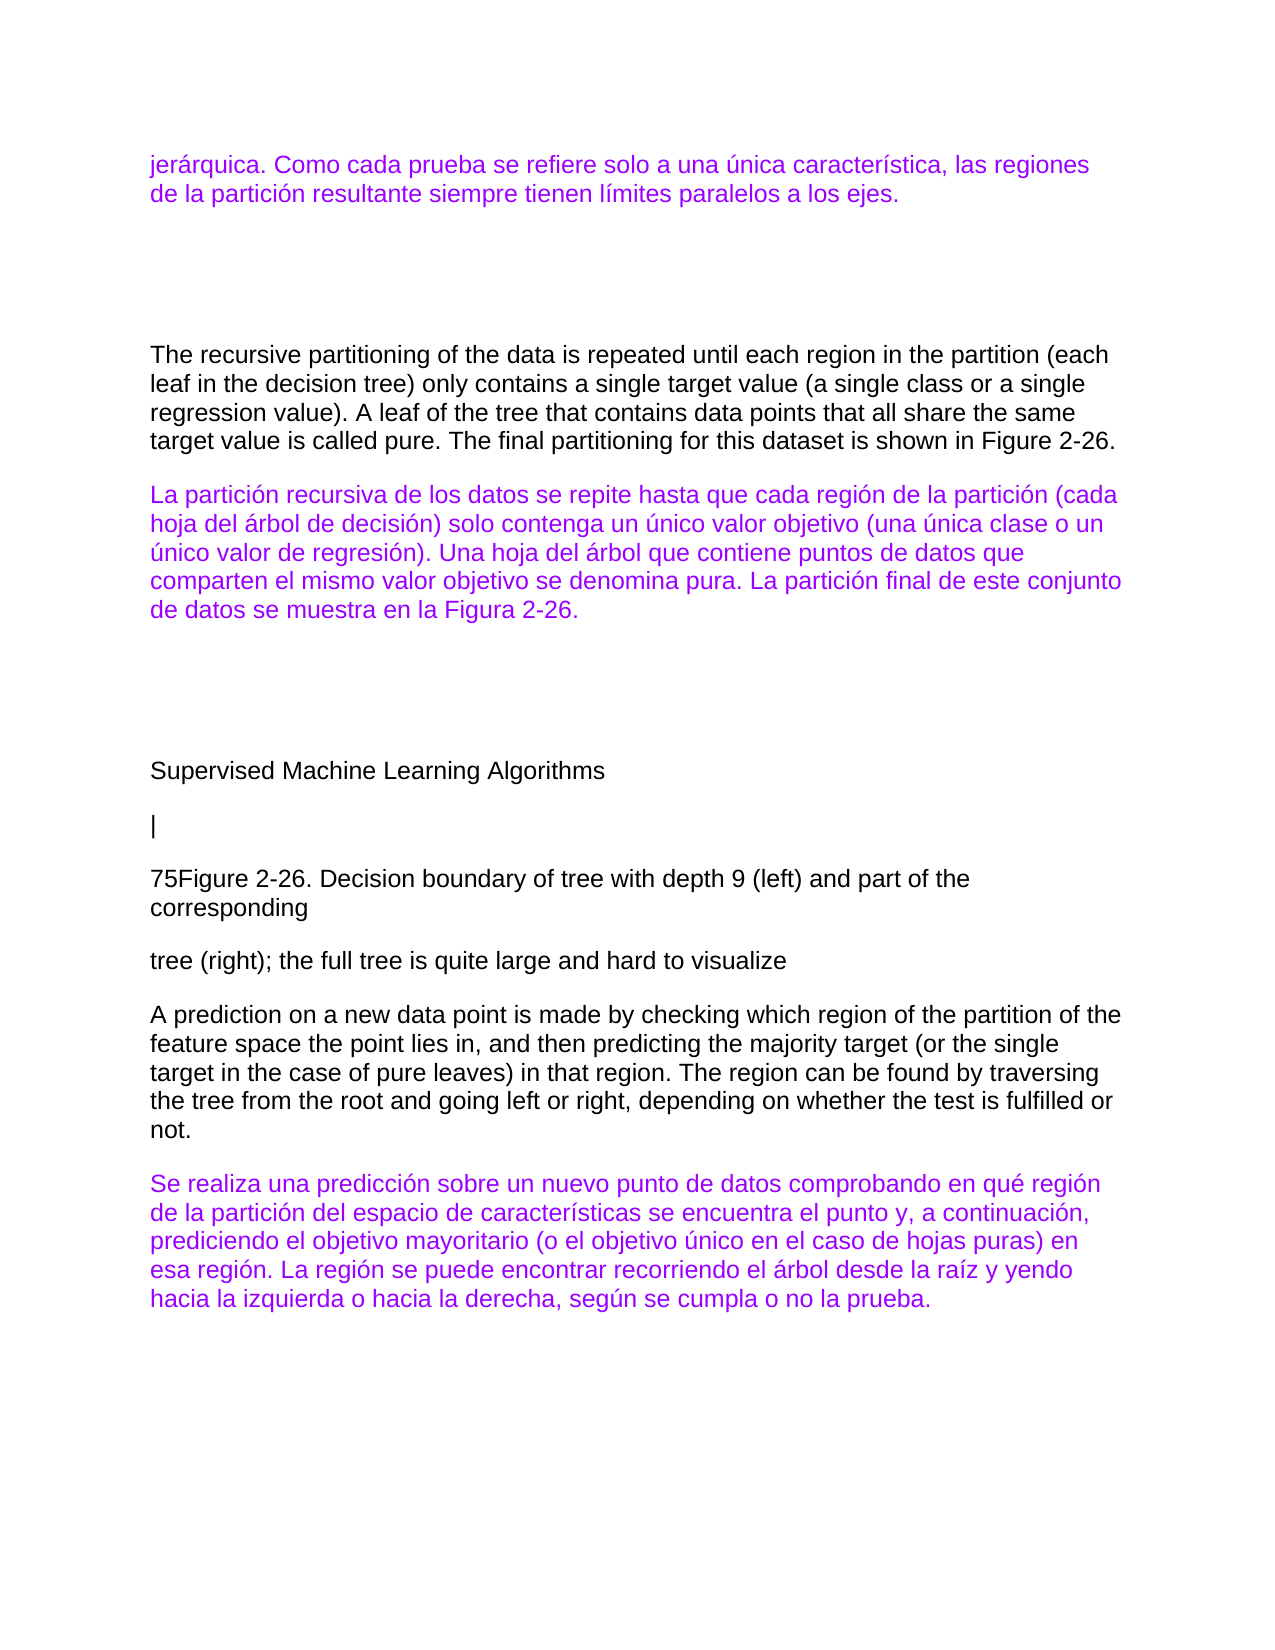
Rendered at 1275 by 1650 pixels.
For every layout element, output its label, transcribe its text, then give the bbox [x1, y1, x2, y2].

text Se realiza una predicción sobre un nuevo punto de datos comprobando en qué región de la partición del espacio de características se encuentra el punto y, a continuación, prediciendo el objetivo mayoritario (o el objetivo único en el caso de hojas puras) en esa región. La región se puede encontrar recorriendo el árbol desde la raíz y yendo hacia la izquierda o hacia la derecha, según se cumpla o no la prueba. [150, 1169, 1125, 1312]
text | [150, 810, 1125, 839]
text 75Figure 2-26. Decision boundary of tree with depth 9 (left) and part of the corresponding [150, 864, 1125, 921]
text The recursive partitioning of the data is repeated until each region in the partition (each leaf in the decision tree) only contains a single target value (a single class or a single regression value). A leaf of the tree that contains data points that all share the same target value is called pure. The final partitioning for this dataset is shown in Figure 2-26. [150, 340, 1125, 455]
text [150, 150, 1125, 207]
text A prediction on a new data point is made by checking which region of the partition of the feature space the point lies in, and then predicting the majority target (or the single target in the case of pure leaves) in that region. The region can be found by traversing the tree from the root and going left or right, depending on whether the test is fulfilled or not. [150, 1000, 1125, 1144]
text tree (right); the full tree is quite large and hard to visualize [150, 946, 1125, 975]
text La partición recursiva de los datos se repite hasta que cada región de la partición (cada hoja del árbol de decisión) solo contenga un único valor objetivo (una única clase o un único valor de regresión). Una hoja del árbol que contiene puntos de datos que comparten el mismo valor objetivo se denomina pura. La partición final de este conjunto de datos se muestra en la Figura 2-26. [150, 480, 1125, 624]
text Supervised Machine Learning Algorithms [150, 756, 1125, 785]
